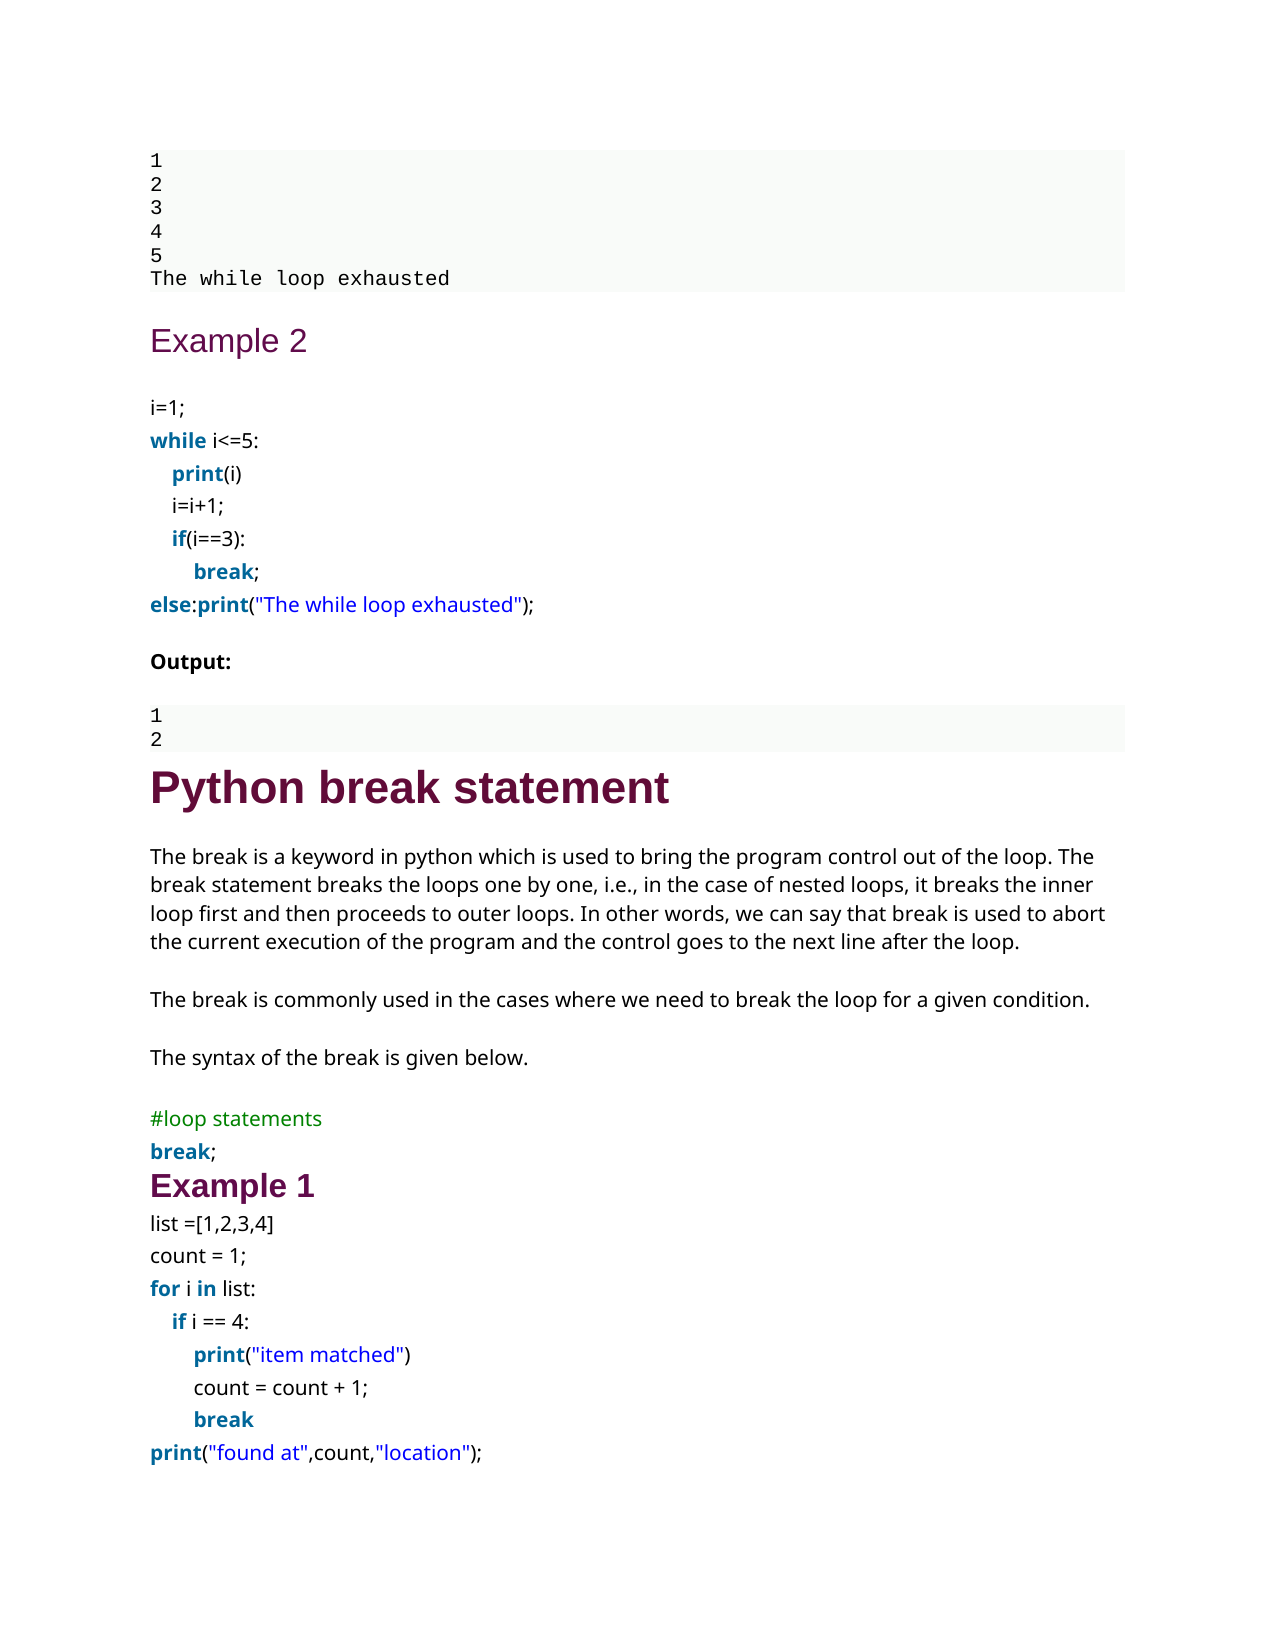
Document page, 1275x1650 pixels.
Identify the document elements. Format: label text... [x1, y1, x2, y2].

text The while loop exhausted [150, 268, 1125, 292]
subtitle Python break statement [150, 760, 1125, 813]
text Output: [150, 647, 1125, 676]
text 5 [150, 244, 1125, 268]
text 2 [150, 729, 1125, 752]
text 4 [150, 221, 1125, 244]
text count = 1; [150, 1237, 1125, 1270]
text The break is commonly used in the cases where we need to break the loop for a given condition. [150, 985, 1125, 1013]
text i=1; [150, 389, 1125, 421]
text 2 [150, 174, 1125, 197]
text break [150, 1401, 1125, 1434]
text break; [150, 553, 1125, 586]
text print("found at",count,"location"); [150, 1434, 1125, 1467]
text else:print("The while loop exhausted"); [150, 586, 1125, 618]
text print(i) [150, 454, 1125, 487]
text if i == 4: [150, 1303, 1125, 1336]
text Example 1 [150, 1166, 1125, 1204]
text break; [150, 1133, 1125, 1166]
text The syntax of the break is given below. [150, 1043, 1125, 1071]
text The break is a keyword in python which is used to bring the program control out of the loop. The break statement breaks the loops one by one, i.e., in the case of nested loops, it breaks the inner loop first and then proceeds to outer loops. In other words, we can say that break is used to abort the current execution of the program and the control goes to the next line after the loop. [150, 842, 1125, 956]
text 1 [150, 705, 1125, 729]
text list =[1,2,3,4] [150, 1204, 1125, 1237]
subtitle Example 2 [150, 321, 1125, 359]
text 1 [150, 150, 1125, 174]
text i=i+1; [150, 487, 1125, 520]
text if(i==3): [150, 520, 1125, 553]
text print("item matched") [150, 1336, 1125, 1368]
text count = count + 1; [150, 1368, 1125, 1401]
text #loop statements [150, 1100, 1125, 1133]
text while i<=5: [150, 421, 1125, 454]
text for i in list: [150, 1270, 1125, 1303]
text 3 [150, 197, 1125, 221]
